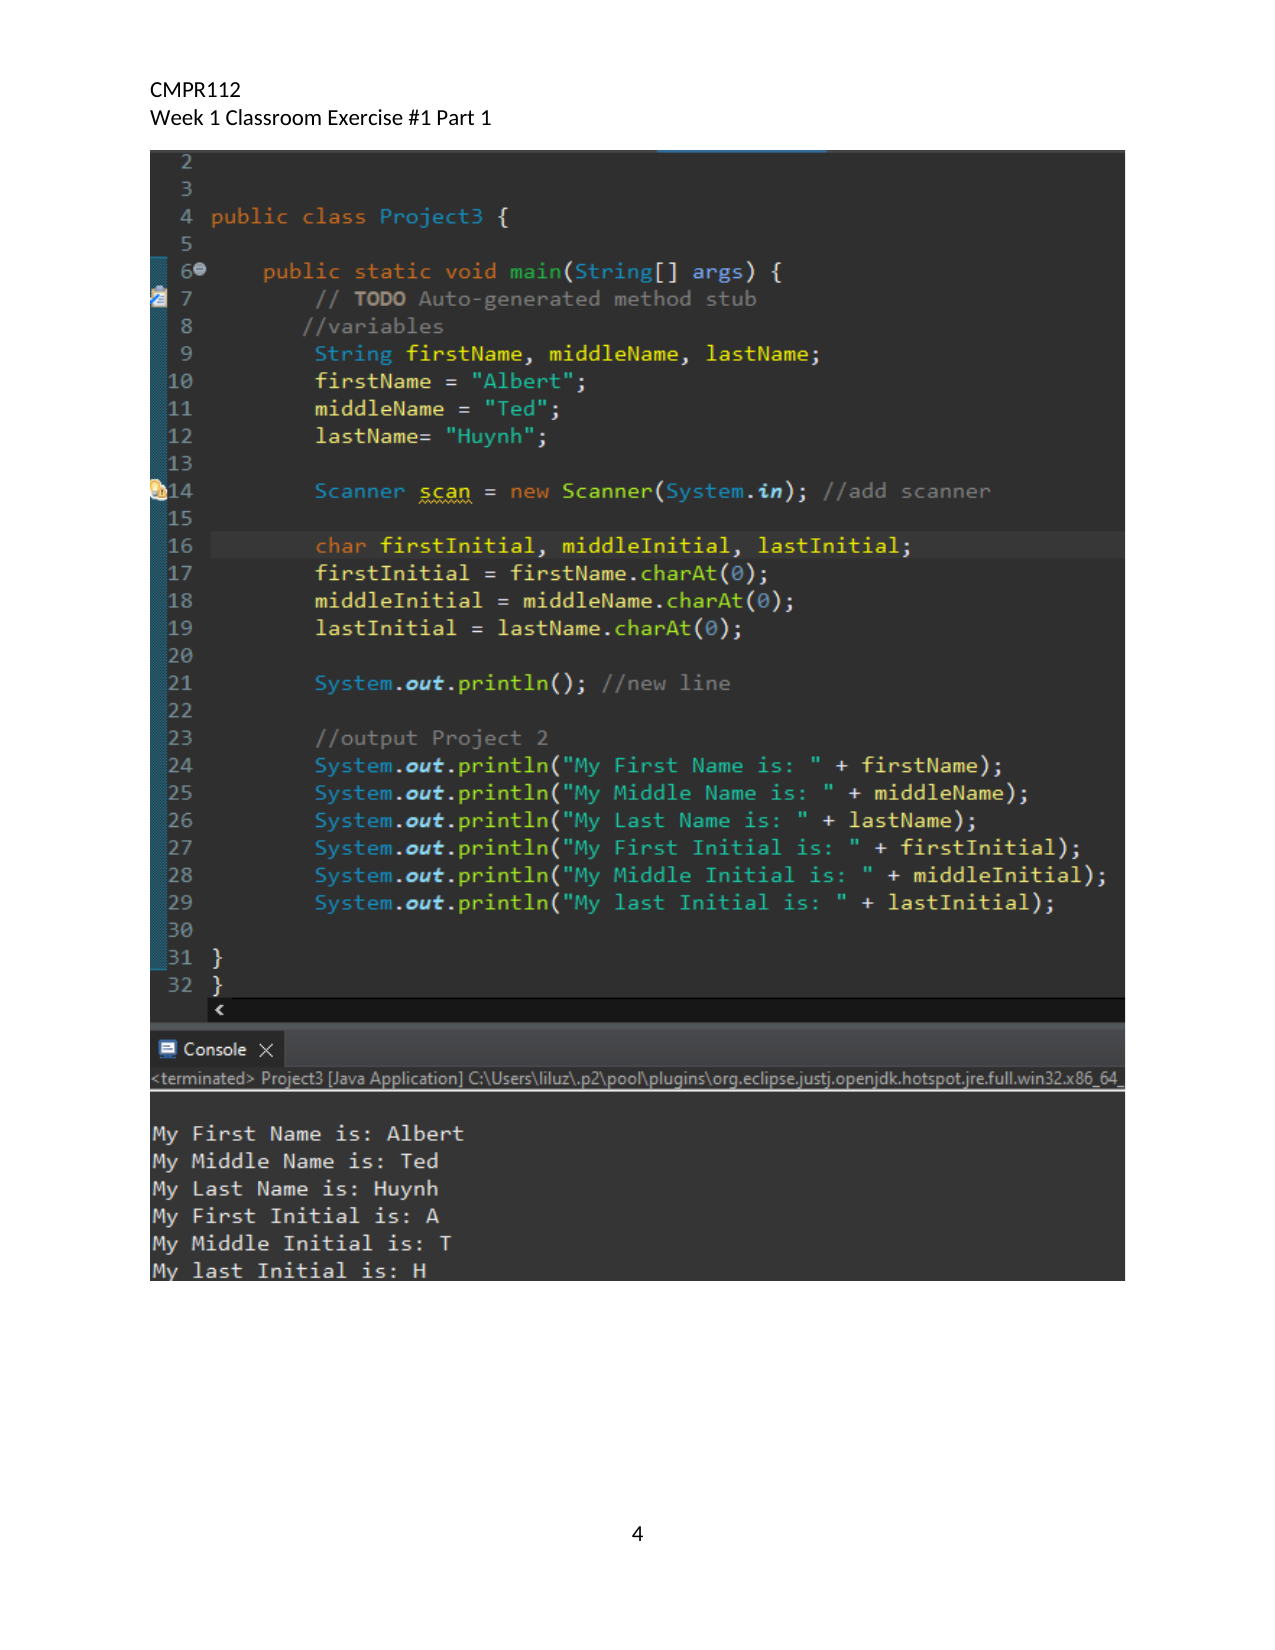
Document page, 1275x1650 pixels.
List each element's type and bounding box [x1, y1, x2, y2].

picture [150, 150, 1125, 1281]
